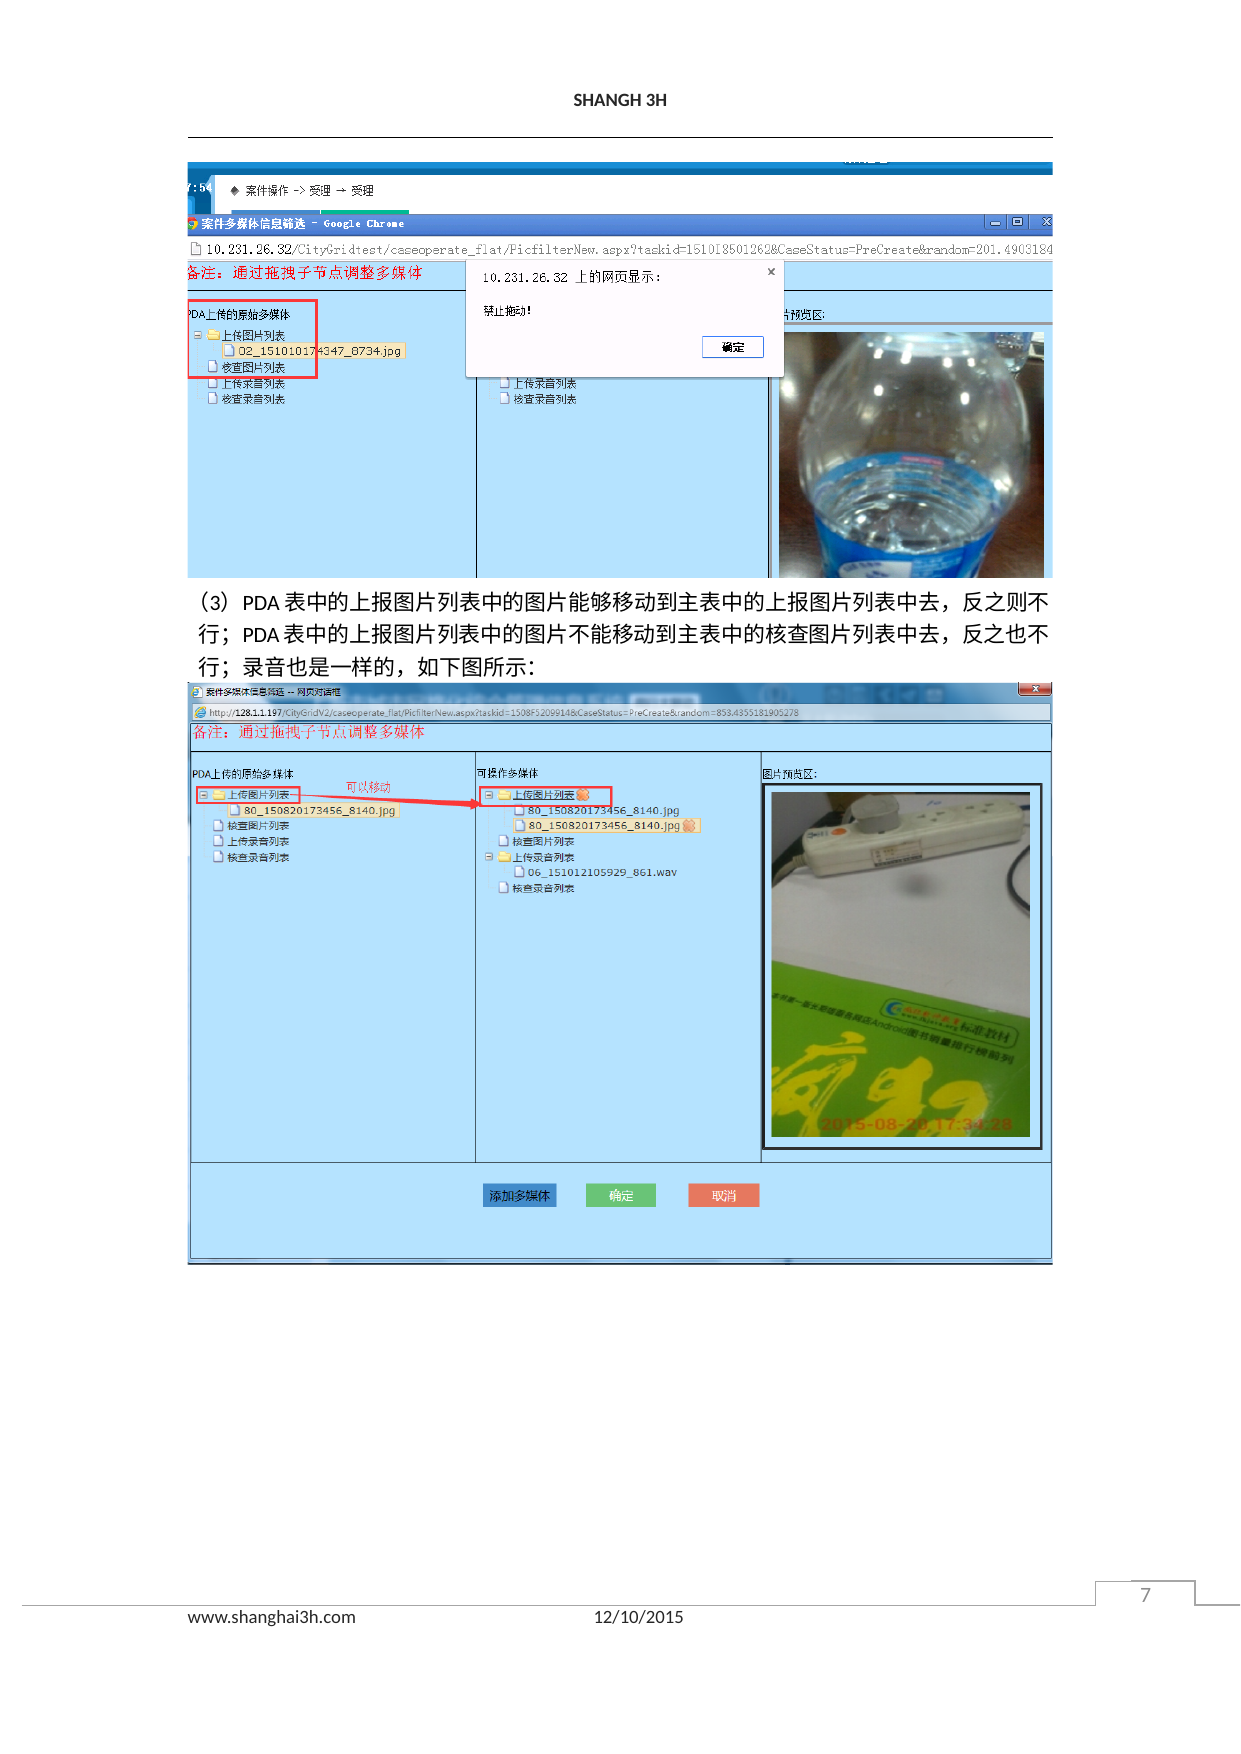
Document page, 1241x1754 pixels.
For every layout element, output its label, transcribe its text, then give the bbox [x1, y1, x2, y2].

picture [187, 162, 1053, 578]
text （3）PDA表中的上报图片列表中的图片能够移动到主表中的上报图片列表中去，反之则不行；PDA表中的上报图片列表中的图片不能移动到主表中的核查图片列表中去，反之也不行；录音也是一样的，如下图所示： [187, 584, 1053, 682]
picture [187, 682, 1053, 1265]
